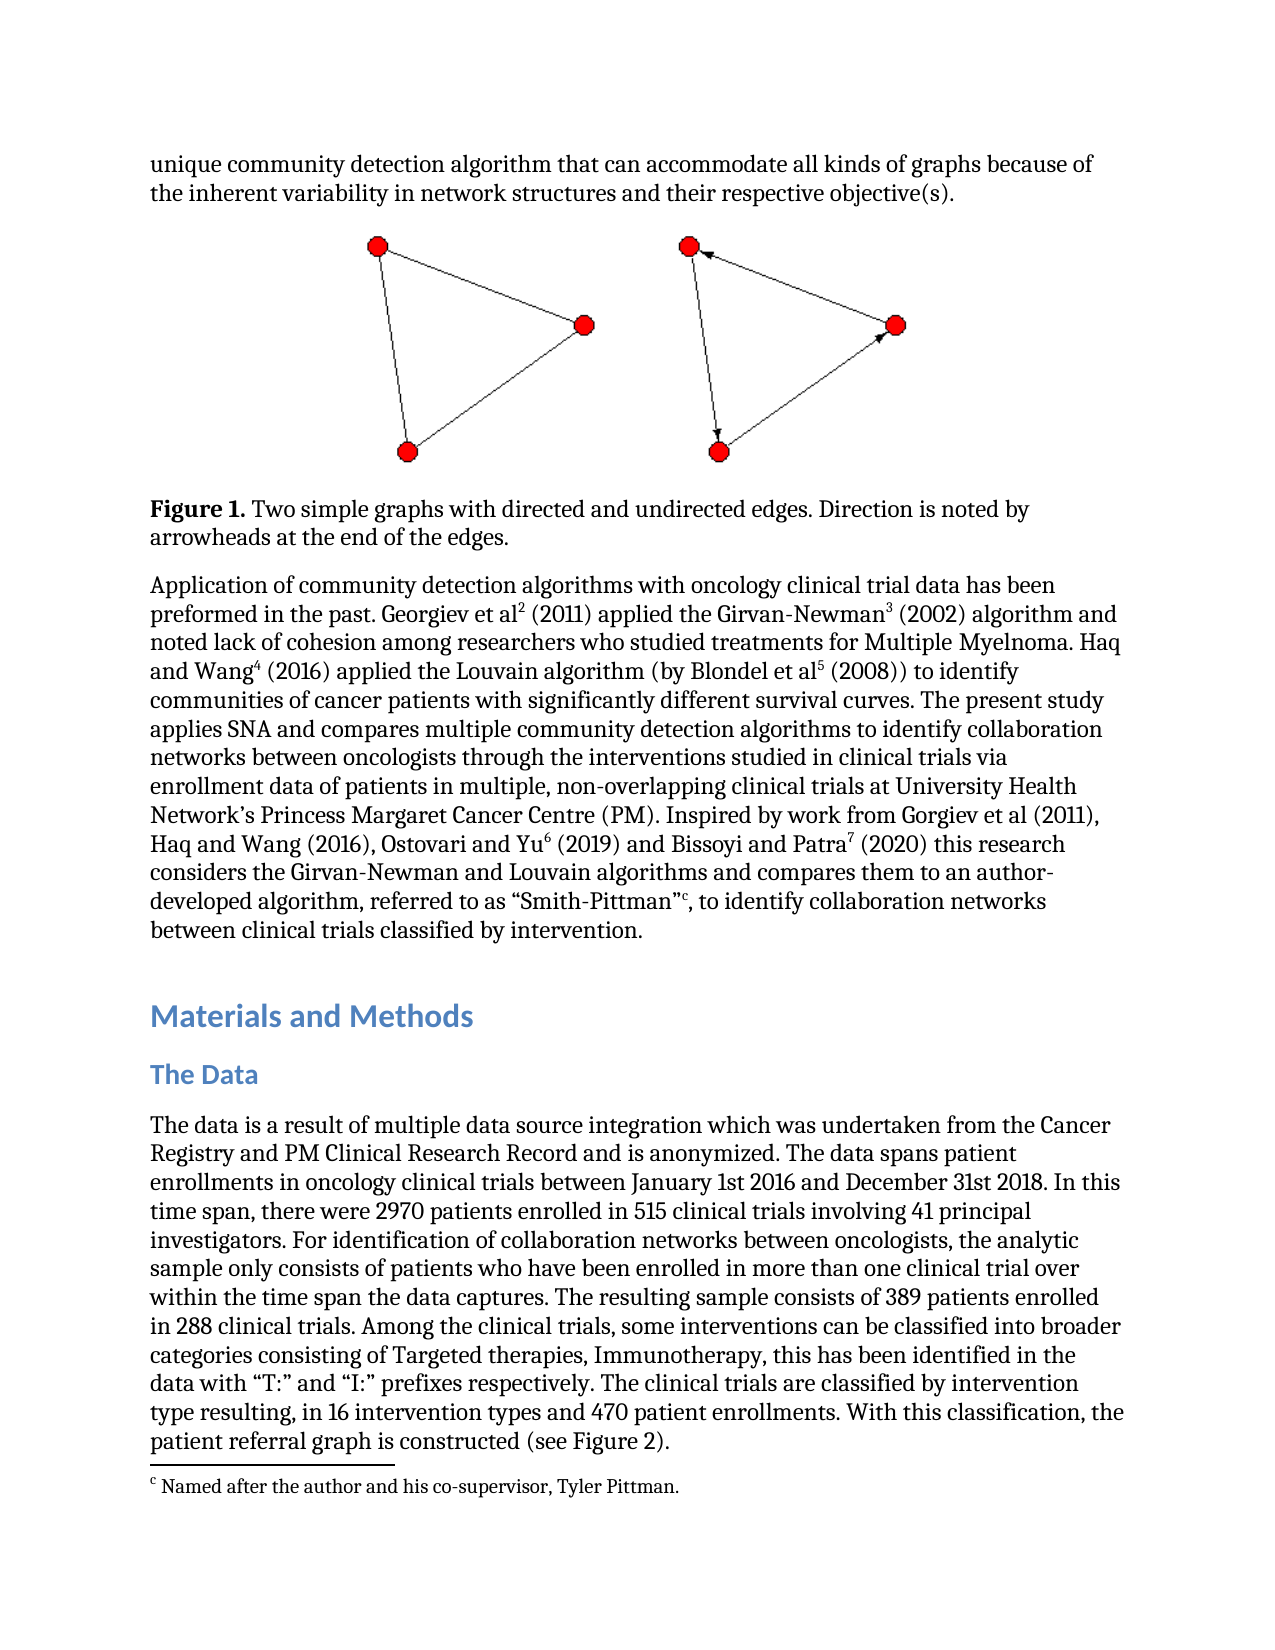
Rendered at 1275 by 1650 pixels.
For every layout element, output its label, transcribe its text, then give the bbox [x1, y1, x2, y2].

picture [326, 226, 949, 474]
subtitle The Data [150, 1056, 1125, 1092]
subtitle Materials and Methods [150, 994, 1125, 1035]
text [150, 150, 1125, 207]
text The data is a result of multiple data source integration which was undertaken from the Cancer Registry and PM Clinical Research Record and is anonymized. The data spans patient enrollments in oncology clinical trials between January 1st 2016 and December 31st 2018. In this time span, there were 2970 patients enrolled in 515 clinical trials involving 41 principal investigators. For identification of collaboration networks between oncologists, the analytic sample only consists of patients who have been enrolled in more than one clinical trial over within the time span the data captures. The resulting sample consists of 389 patients enrolled in 288 clinical trials. Among the clinical trials, some interventions can be classified into broader categories consisting of Targeted therapies, Immunotherapy, this has been identified in the data with “T:” and “I:” prefixes respectively. The clinical trials are classified by intervention type resulting, in 16 intervention types and 470 patient enrollments. With this classification, the patient referral graph is constructed (see Figure 2). [150, 1111, 1125, 1456]
text Application of community detection algorithms with oncology clinical trial data has been preformed in the past. Georgiev et al (2011) applied the Girvan-Newman (2002) algorithm and noted lack of cohesion among researchers who studied treatments for Multiple Myelnoma. Haq and Wang (2016) applied the Louvain algorithm (by Blondel et al (2008)) to identify communities of cancer patients with significantly different survival curves. The present study applies SNA and compares multiple community detection algorithms to identify collaboration networks between oncologists through the interventions studied in clinical trials via enrollment data of patients in multiple, non-overlapping clinical trials at University Health Network’s Princess Margaret Cancer Centre (PM). Inspired by work from Gorgiev et al (2011), Haq and Wang (2016), Ostovari and Yu (2019) and Bissoyi and Patra (2020) this research considers the Girvan-Newman and Louvain algorithms and compares them to an author-developed algorithm, referred to as “Smith-Pittman”, to identify collaboration networks between clinical trials classified by intervention. [150, 571, 1125, 944]
text Figure 1. Two simple graphs with directed and undirected edges. Direction is noted by arrowheads at the end of the edges. [150, 494, 1125, 552]
